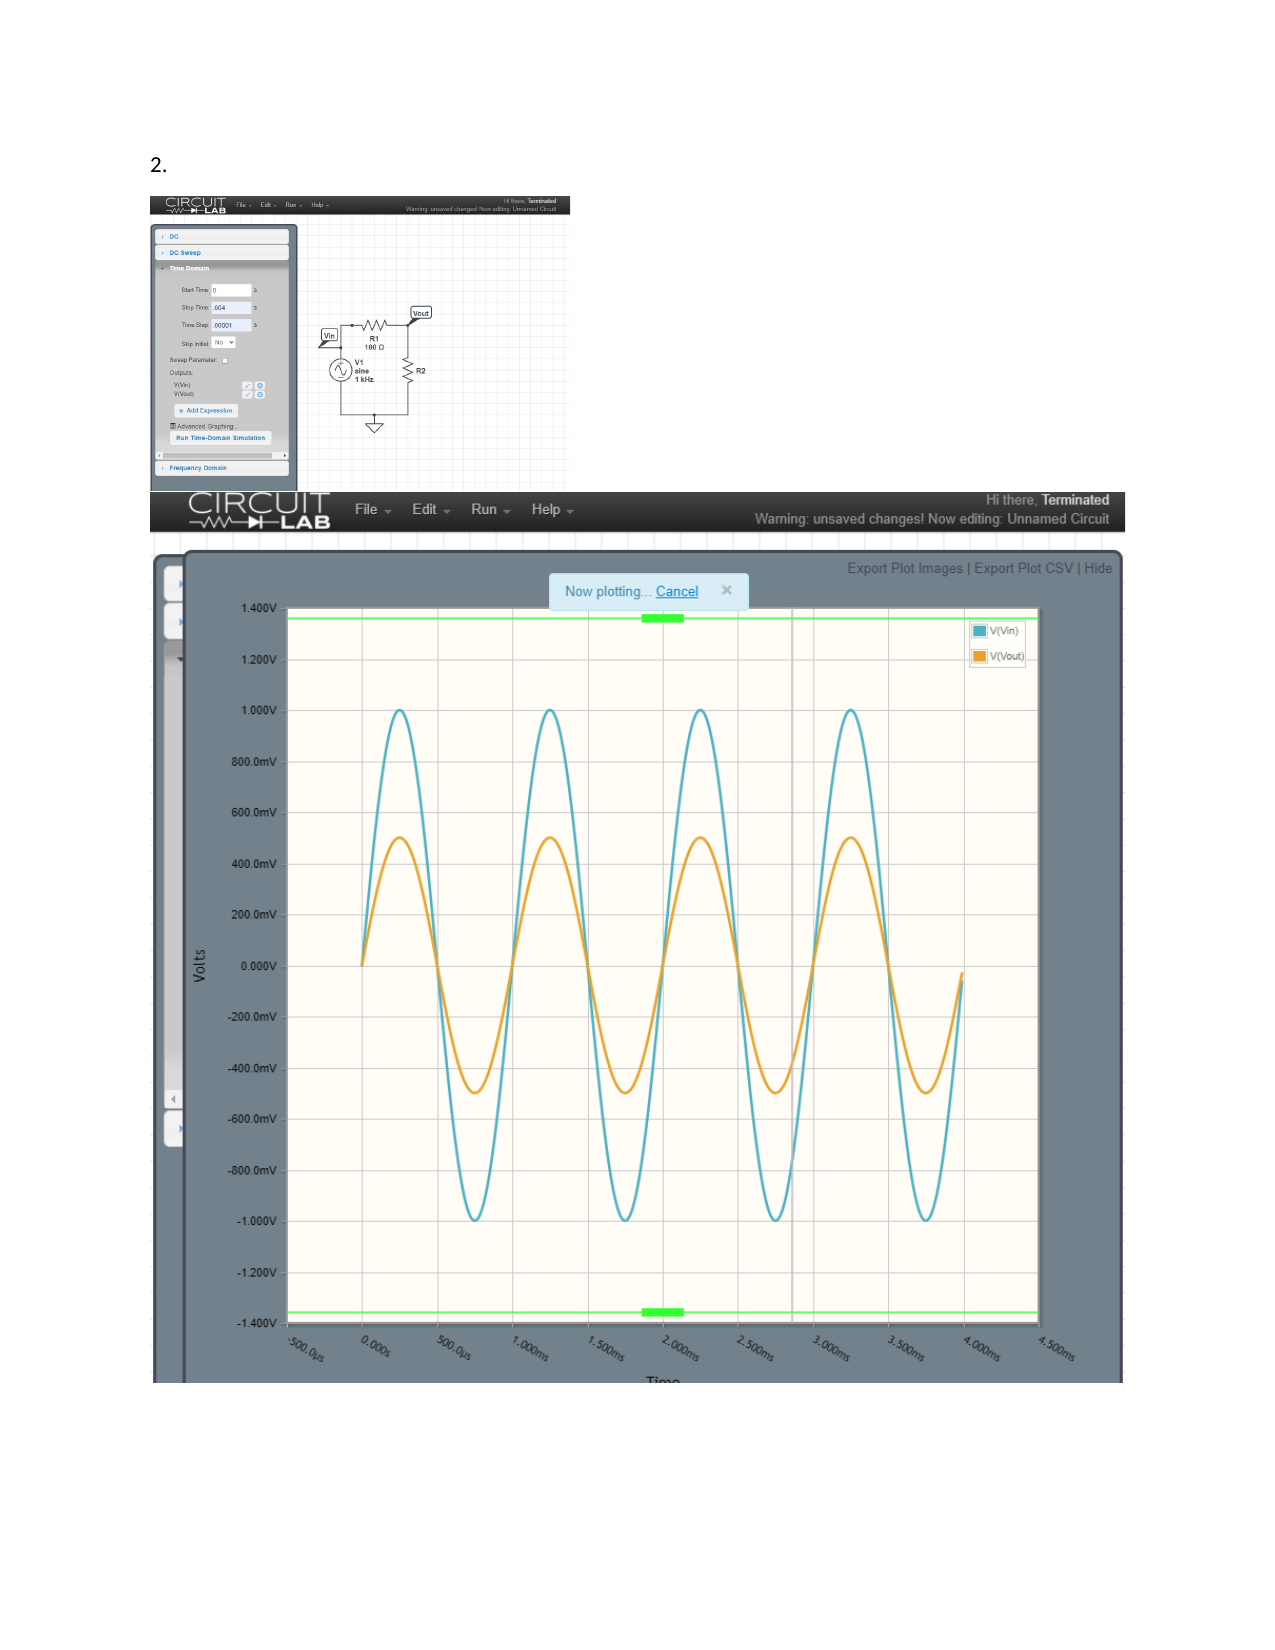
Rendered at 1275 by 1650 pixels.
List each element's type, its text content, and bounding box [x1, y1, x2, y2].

picture [150, 492, 1125, 1383]
picture [150, 196, 571, 491]
text 2. [150, 150, 1125, 178]
